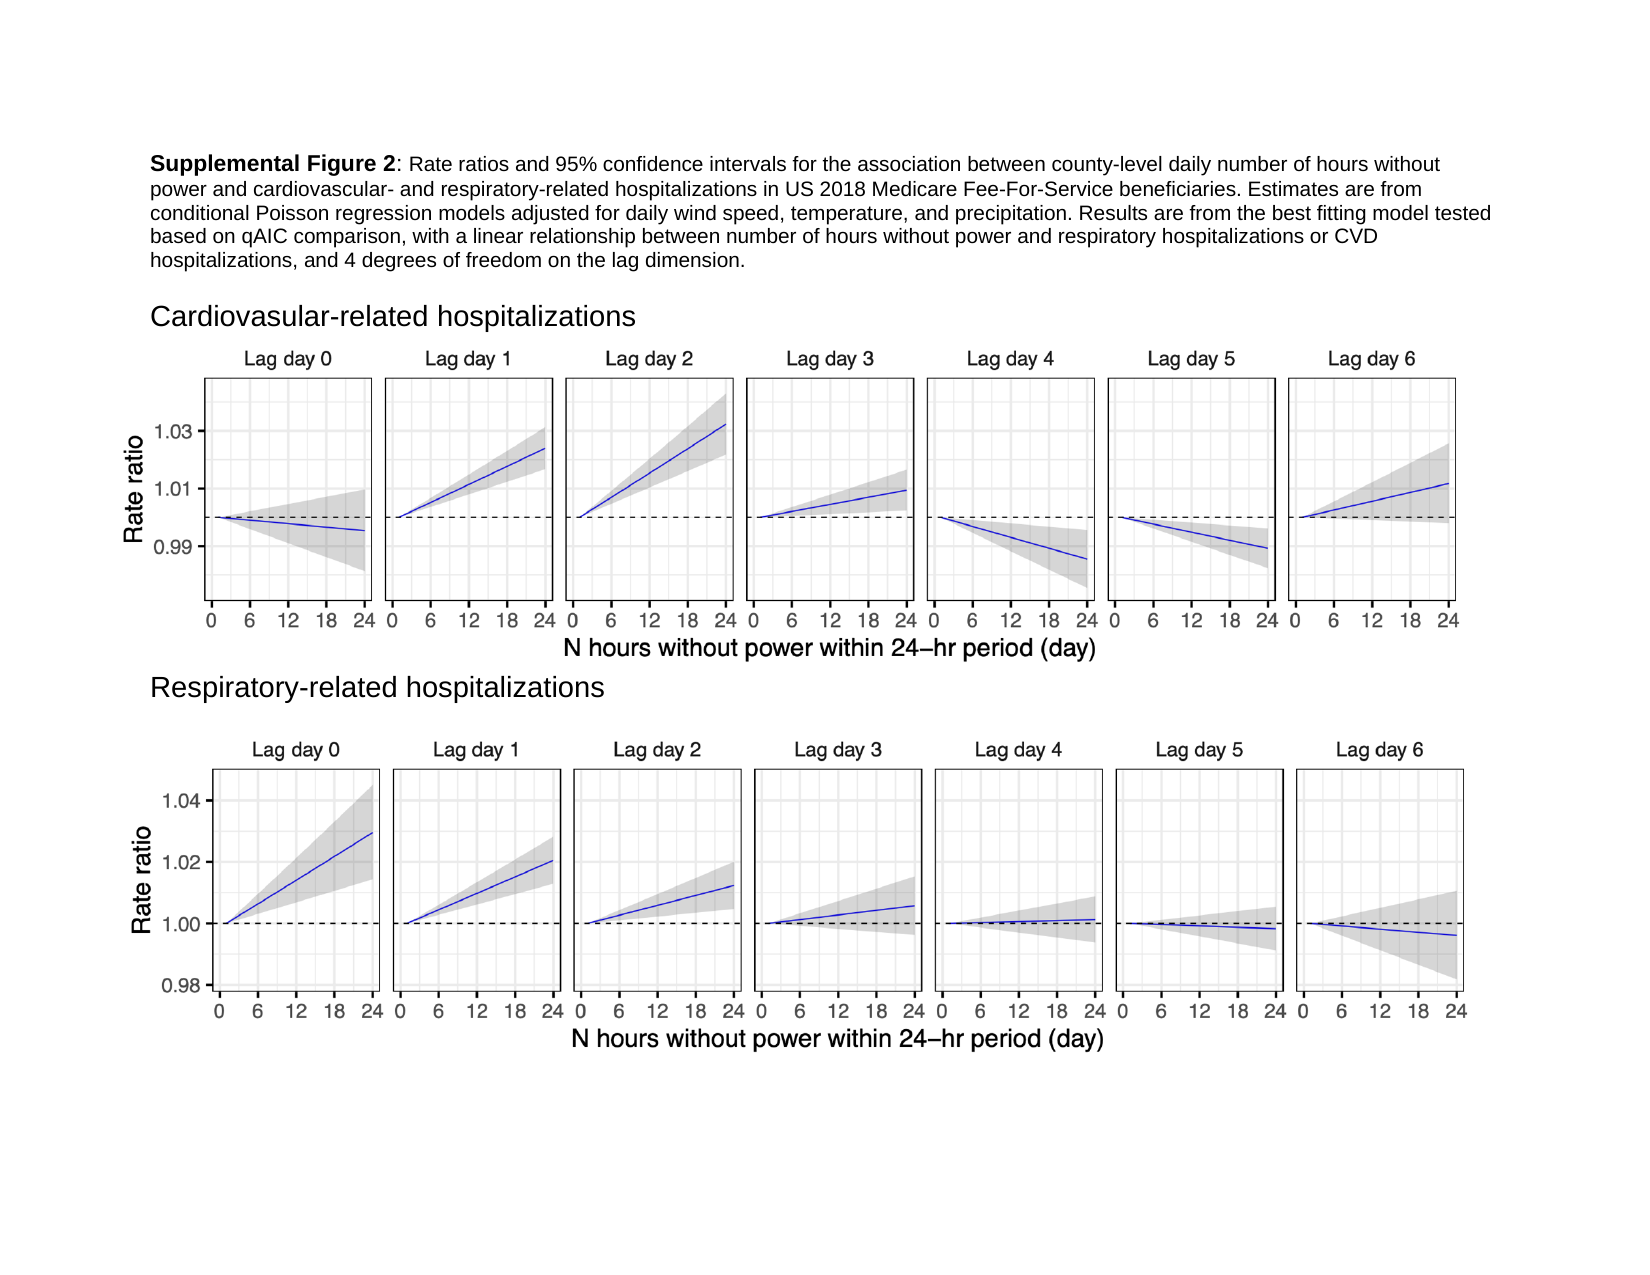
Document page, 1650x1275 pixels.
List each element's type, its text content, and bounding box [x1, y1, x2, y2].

picture [129, 732, 1470, 1056]
picture [121, 341, 1462, 671]
text Cardiovasular-related hospitalizations [150, 298, 1500, 332]
text Supplemental Figure 2: Rate ratios and 95% confidence intervals for the association between county-level daily number of hours without power and cardiovascular- and respiratory-related hospitalizations in US 2018 Medicare Fee-For-Service beneficiaries. Estimates are from conditional Poisson regression models adjusted for daily wind speed, temperature, and precipitation. Results are from the best fitting model tested based on qAIC comparison, with a linear relationship between number of hours without power and respiratory hospitalizations or CVD hospitalizations, and 4 degrees of freedom on the lag dimension. [150, 150, 1500, 272]
